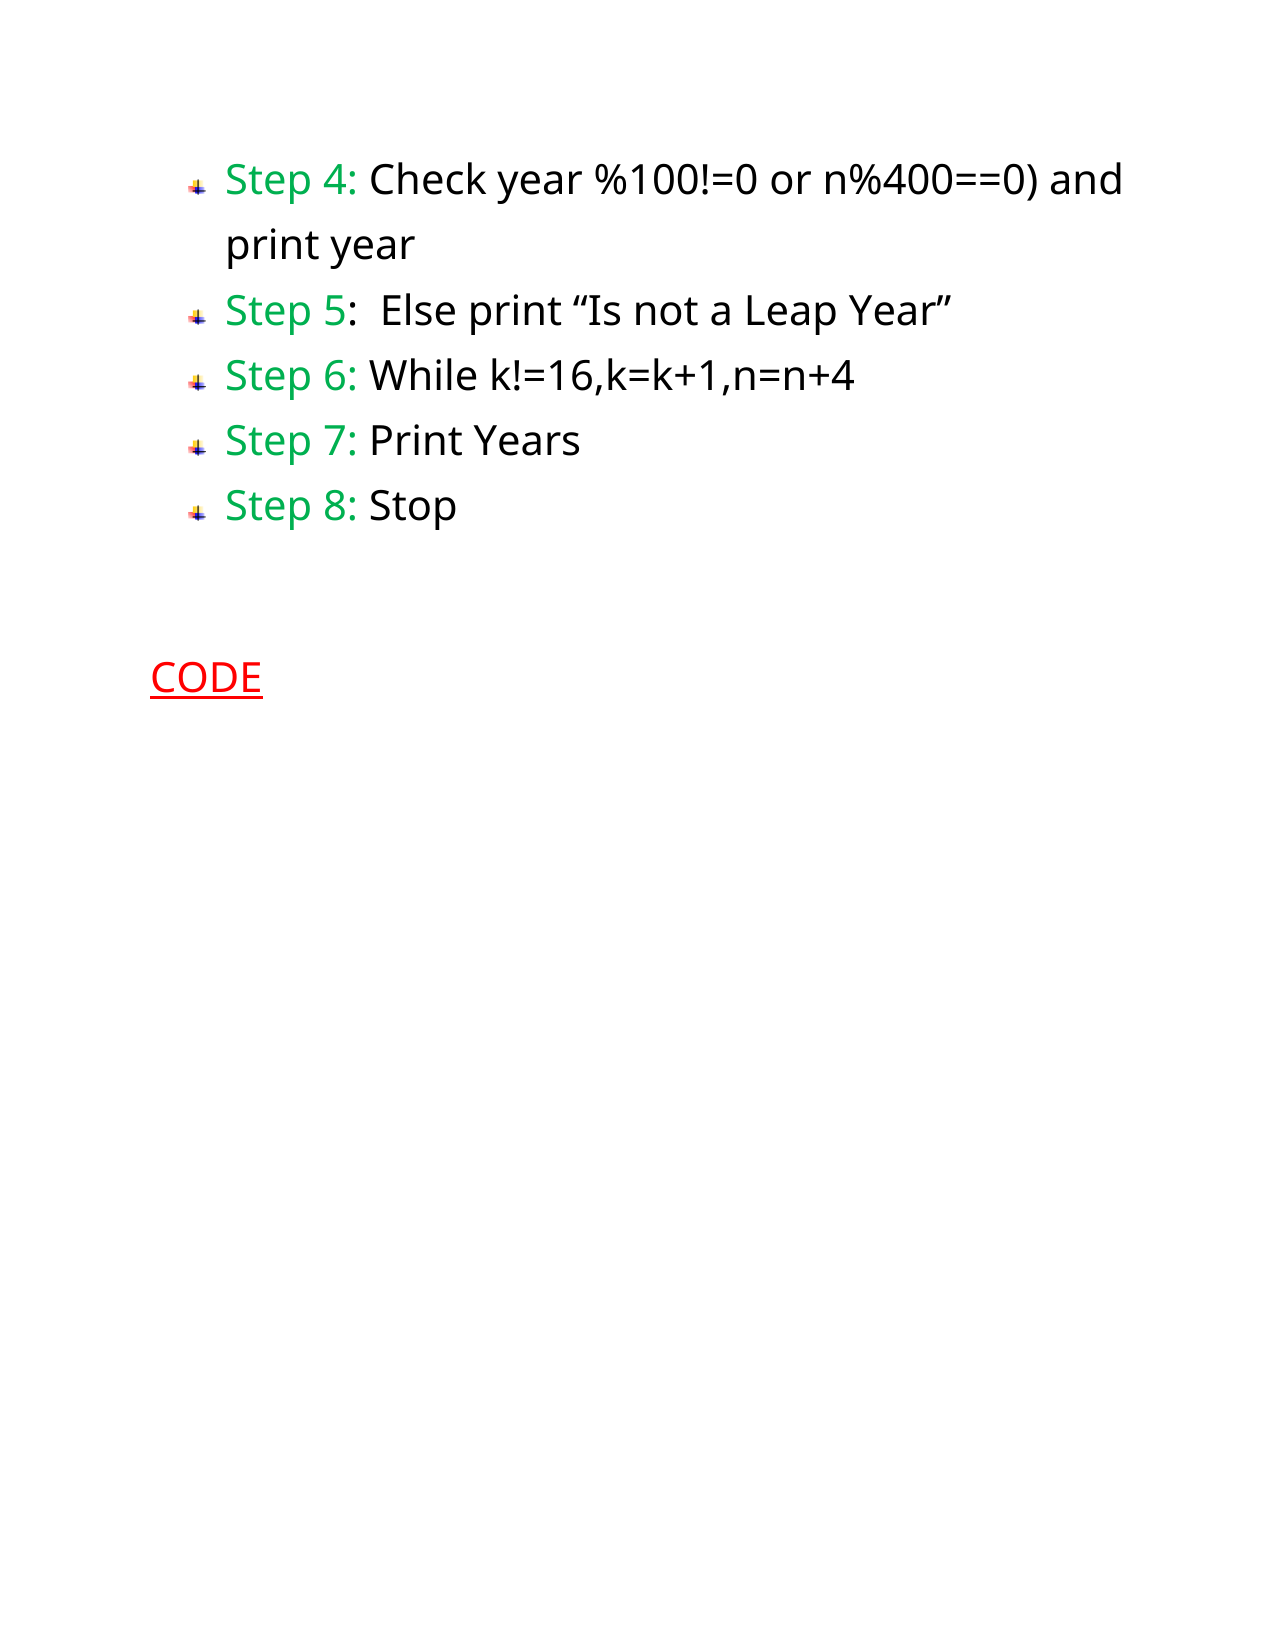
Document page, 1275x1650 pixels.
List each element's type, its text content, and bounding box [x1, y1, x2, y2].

text CODE [150, 648, 1125, 705]
list Step 7: Print Years [187, 411, 1125, 468]
picture [188, 308, 206, 325]
picture [188, 438, 206, 456]
list Step 5: Else print “Is not a Leap Year” [187, 280, 1125, 337]
list Step 6: While k!=16,k=k+1,n=n+4 [187, 346, 1125, 402]
list Step 8: Stop [187, 476, 1125, 533]
picture [188, 504, 206, 521]
picture [188, 373, 206, 391]
list Step 4: Check year %100!=0 or n%400==0) and print year [187, 150, 1125, 272]
picture [188, 178, 206, 195]
